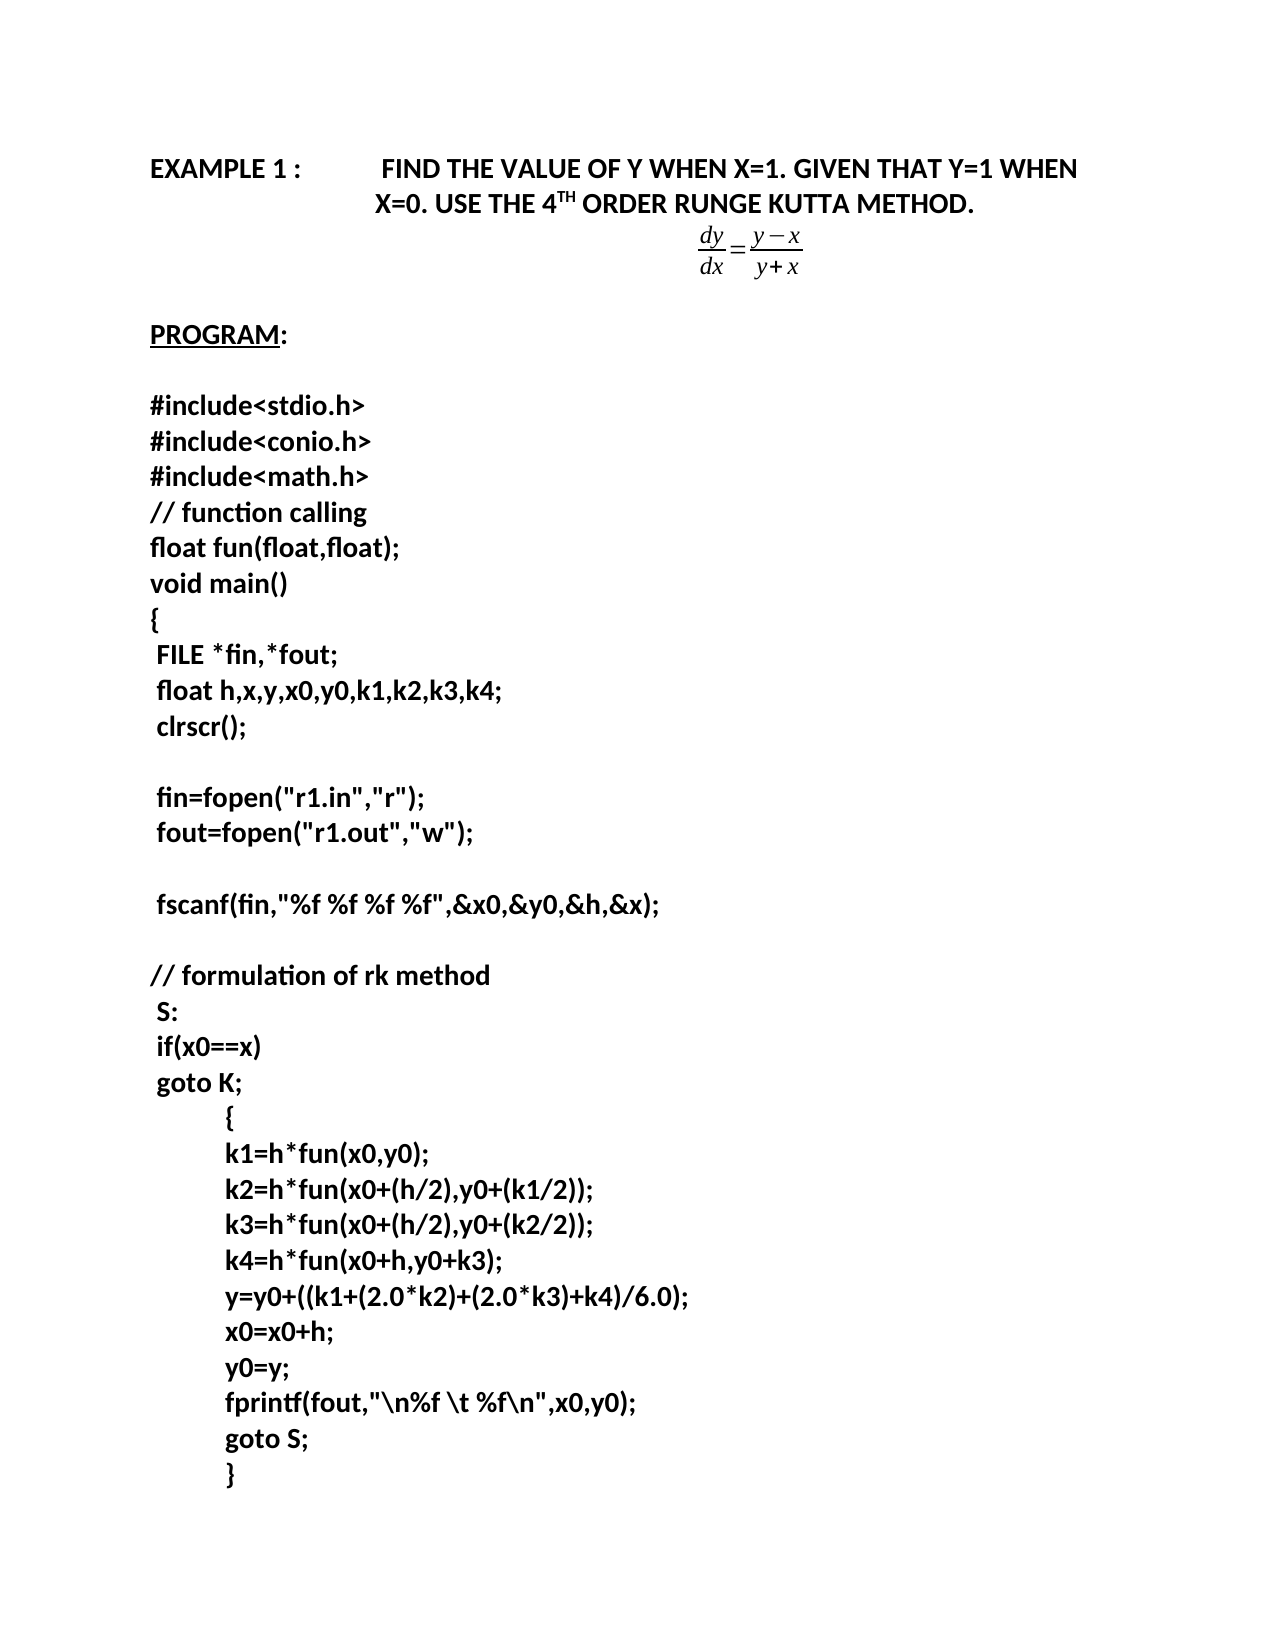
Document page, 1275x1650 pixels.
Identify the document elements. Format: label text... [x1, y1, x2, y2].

text { [150, 601, 1125, 636]
text fprintf(fout,"\n%f \t %f\n",x0,y0); [150, 1384, 1125, 1420]
text fscanf(fin,"%f %f %f %f",&x0,&y0,&h,&x); [150, 886, 1125, 921]
text y0=y; [150, 1349, 1125, 1384]
text goto K; [150, 1064, 1125, 1099]
text k3=h*fun(x0+(h/2),y0+(k2/2)); [150, 1206, 1125, 1242]
text k4=h*fun(x0+h,y0+k3); [150, 1242, 1125, 1278]
text // formulation of rk method [150, 957, 1125, 993]
text k2=h*fun(x0+(h/2),y0+(k1/2)); [150, 1171, 1125, 1206]
text k1=h*fun(x0,y0); [150, 1135, 1125, 1171]
text void main() [150, 565, 1125, 601]
text if(x0==x) [150, 1028, 1125, 1064]
text EXAMPLE 1 : FIND THE VALUE OF Y WHEN X=1. GIVEN THAT Y=1 WHEN [150, 150, 1125, 186]
text clrscr(); [150, 708, 1125, 743]
text x0=x0+h; [150, 1313, 1125, 1349]
text float fun(float,float); [150, 529, 1125, 565]
text PROGRAM: [150, 316, 1125, 351]
text float h,x,y,x0,y0,k1,k2,k3,k4; [150, 672, 1125, 708]
text } [150, 1456, 1125, 1491]
text X=0. USE THE 4TH ORDER RUNGE KUTTA METHOD. [300, 186, 1125, 221]
text y=y0+((k1+(2.0*k2)+(2.0*k3)+k4)/6.0); [150, 1278, 1125, 1313]
text #include<conio.h> [150, 423, 1125, 458]
text FILE *fin,*fout; [150, 636, 1125, 672]
text goto S; [150, 1420, 1125, 1456]
text #include<math.h> [150, 458, 1125, 494]
text S: [150, 993, 1125, 1028]
text #include<stdio.h> [150, 387, 1125, 423]
text { [150, 1099, 1125, 1135]
text // function calling [150, 494, 1125, 529]
text fin=fopen("r1.in","r"); [150, 779, 1125, 814]
text fout=fopen("r1.out","w"); [150, 814, 1125, 850]
